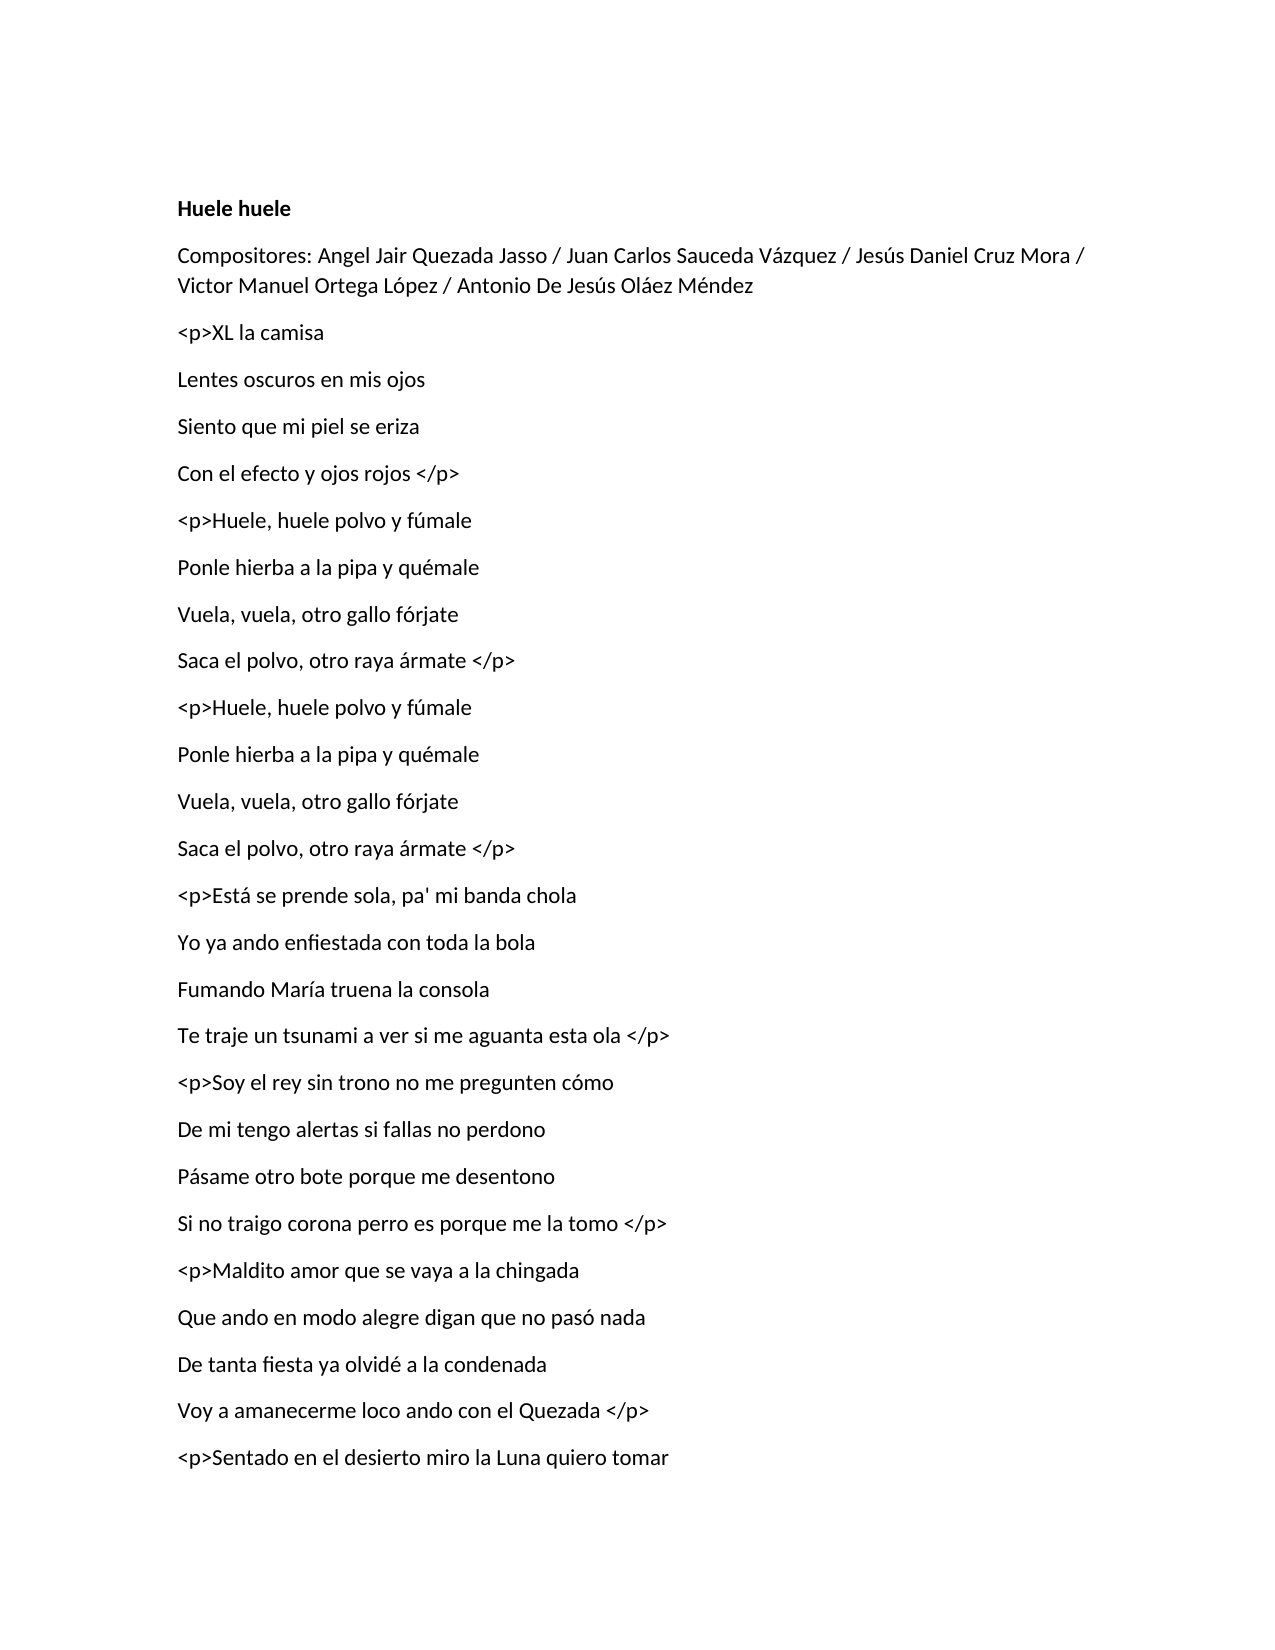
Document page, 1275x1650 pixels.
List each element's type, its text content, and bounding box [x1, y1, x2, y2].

text De mi tengo alertas si fallas no perdono [177, 1115, 1098, 1143]
text Yo ya ando enfiestada con toda la bola [177, 928, 1098, 956]
text Saca el polvo, otro raya ármate </p> [177, 834, 1098, 862]
text Si no traigo corona perro es porque me la tomo </p> [177, 1209, 1098, 1237]
text <p>Soy el rey sin trono no me pregunten cómo [177, 1068, 1098, 1096]
text Pásame otro bote porque me desentono [177, 1162, 1098, 1190]
text Vuela, vuela, otro gallo fórjate [177, 787, 1098, 815]
text Siento que mi piel se eriza [177, 412, 1098, 440]
text Lentes oscuros en mis ojos [177, 365, 1098, 393]
text <p>Huele, huele polvo y fúmale [177, 506, 1098, 534]
text Que ando en modo alegre digan que no pasó nada [177, 1303, 1098, 1331]
text De tanta fiesta ya olvidé a la condenada [177, 1350, 1098, 1378]
text Saca el polvo, otro raya ármate </p> [177, 647, 1098, 674]
text Te traje un tsunami a ver si me aguanta esta ola </p> [177, 1022, 1098, 1049]
text <p>Sentado en el desierto miro la Luna quiero tomar [177, 1443, 1098, 1471]
text <p>XL la camisa [177, 318, 1098, 346]
text <p>Huele, huele polvo y fúmale [177, 693, 1098, 721]
text Voy a amanecerme loco ando con el Quezada </p> [177, 1397, 1098, 1424]
text Con el efecto y ojos rojos </p> [177, 459, 1098, 487]
text <p>Maldito amor que se vaya a la chingada [177, 1256, 1098, 1284]
text Fumando María truena la consola [177, 975, 1098, 1003]
text Huele huele [177, 194, 1098, 222]
text Vuela, vuela, otro gallo fórjate [177, 600, 1098, 628]
text Ponle hierba a la pipa y quémale [177, 740, 1098, 768]
text <p>Está se prende sola, pa' mi banda chola [177, 881, 1098, 909]
text Ponle hierba a la pipa y quémale [177, 553, 1098, 581]
text Compositores: Angel Jair Quezada Jasso / Juan Carlos Sauceda Vázquez / Jesús Daniel Cruz Mora / Victor Manuel Ortega López / Antonio De Jesús Oláez Méndez [177, 241, 1098, 299]
